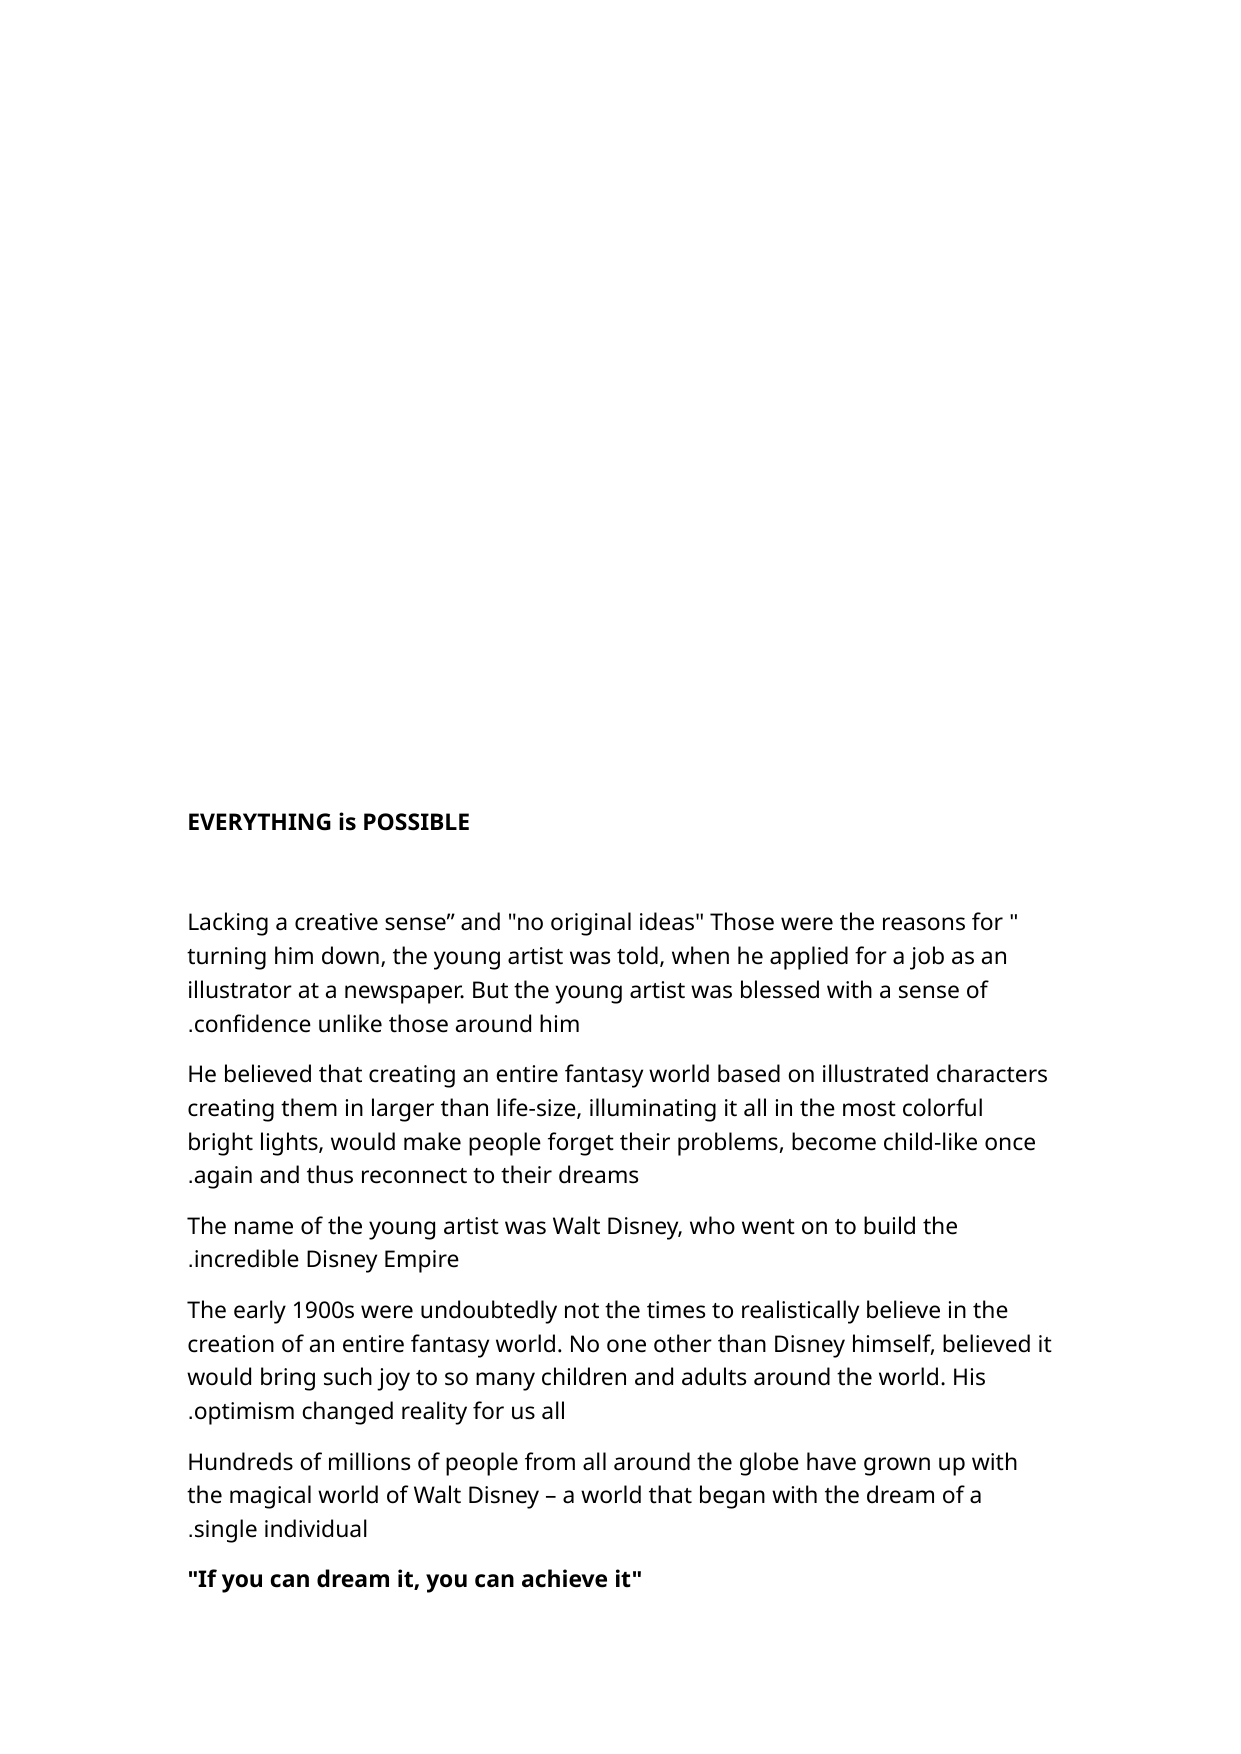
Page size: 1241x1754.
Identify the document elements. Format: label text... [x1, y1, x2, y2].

text "Lacking a creative sense” and "no original ideas" Those were the reasons for turning him down, the young artist was told, when he applied for a job as an illustrator at a newspaper. But the young artist was blessed with a sense of confidence unlike those around him. [187, 906, 1053, 1039]
text Hundreds of millions of people from all around the globe have grown up with the magical world of Walt Disney – a world that began with the dream of a single individual. [187, 1445, 1053, 1544]
text He believed that creating an entire fantasy world based on illustrated characters creating them in larger than life-size, illuminating it all in the most colorful bright lights, would make people forget their problems, become child-like once again and thus reconnect to their dreams. [187, 1058, 1053, 1190]
text "If you can dream it, you can achieve it" [187, 1563, 1053, 1594]
text The name of the young artist was Walt Disney, who went on to build the incredible Disney Empire. [187, 1209, 1053, 1274]
text The early 1900s were undoubtedly not the times to realistically believe in the creation of an entire fantasy world. No one other than Disney himself, believed it would bring such joy to so many children and adults around the world. His optimism changed reality for us all. [187, 1294, 1053, 1426]
text EVERYTHING is POSSIBLE [187, 805, 1053, 837]
